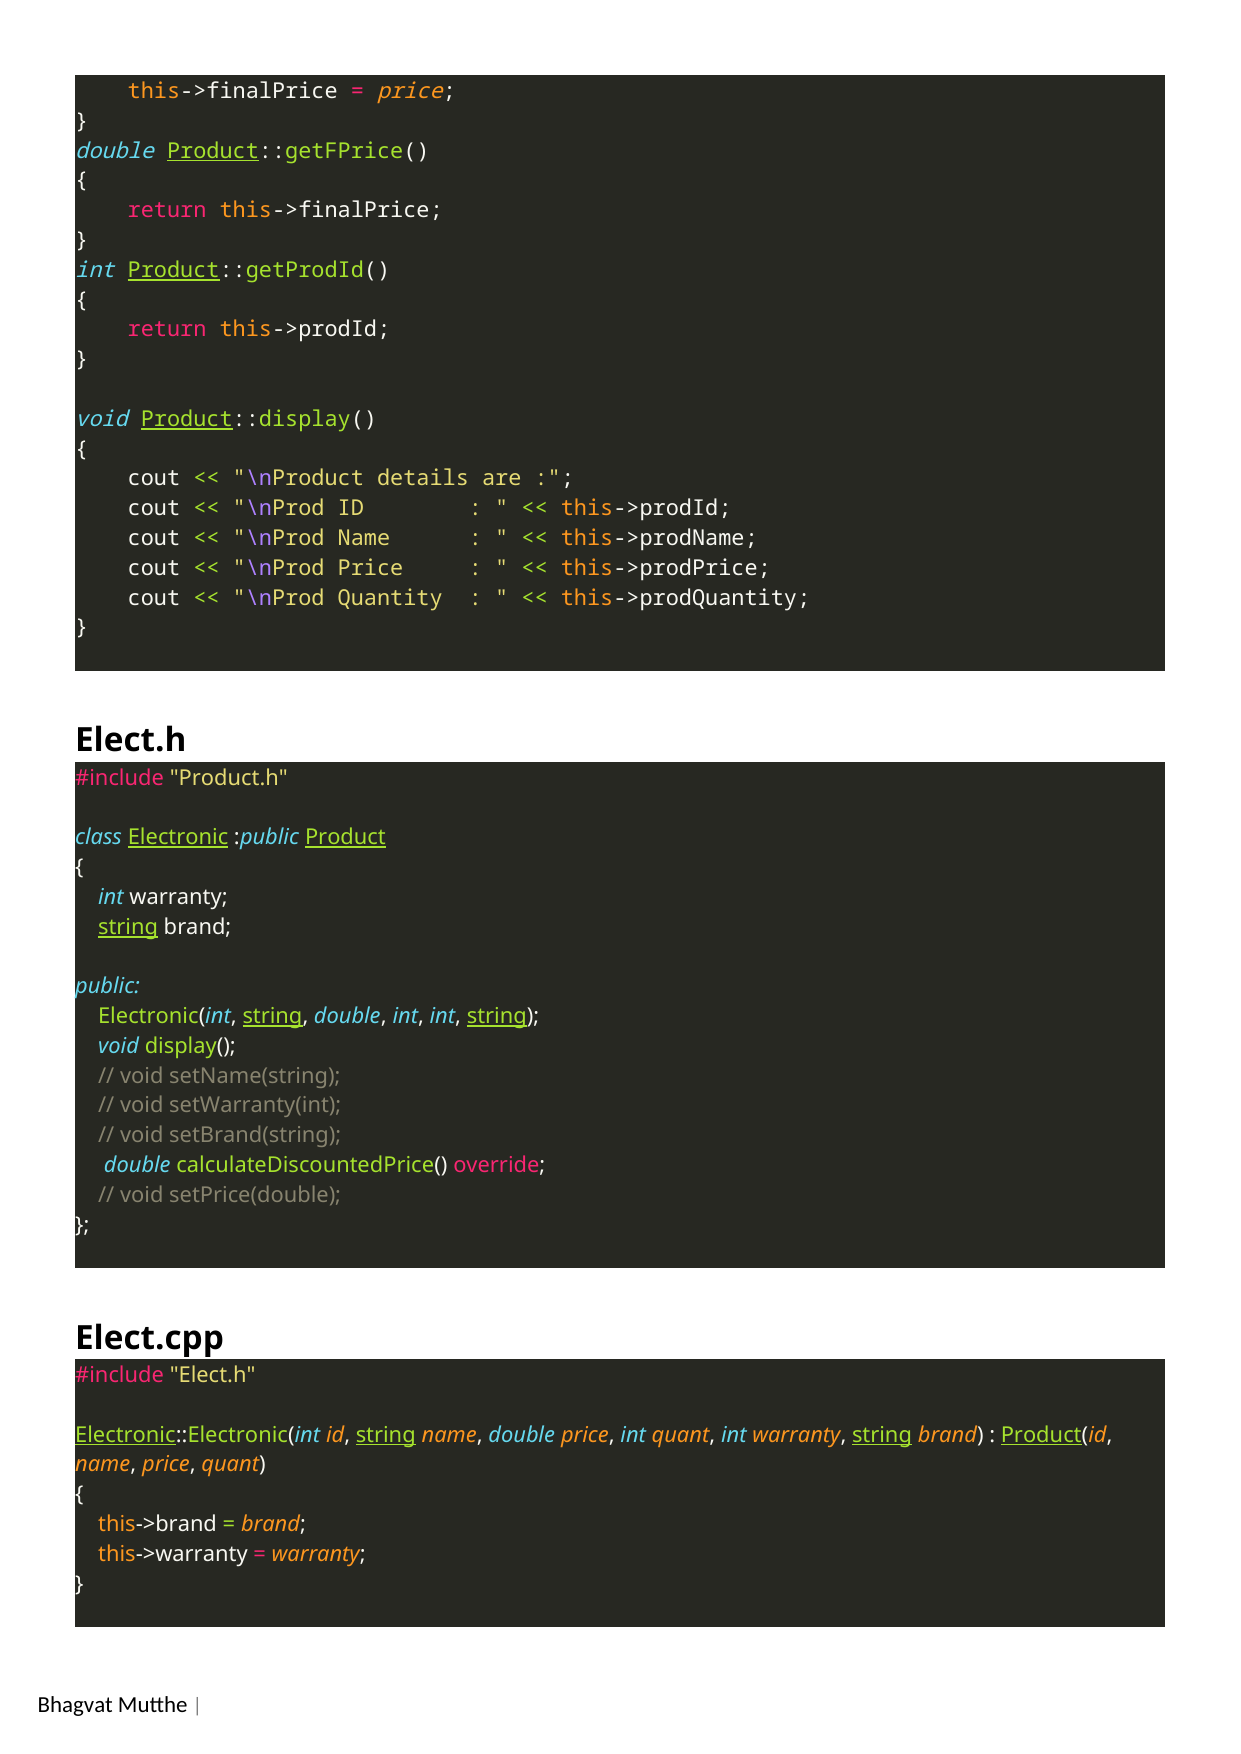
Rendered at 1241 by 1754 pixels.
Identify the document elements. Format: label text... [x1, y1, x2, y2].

text cout << "\nProd Quantity : " << this->prodQuantity; [75, 581, 1165, 611]
text return this->finalPrice; [75, 194, 1165, 224]
text { [75, 432, 1165, 462]
text { [75, 1478, 1165, 1508]
text this->warranty = warranty; [75, 1538, 1165, 1567]
text } [75, 343, 1165, 373]
text { [75, 164, 1165, 194]
text Electronic::Electronic(int id, string name, double price, int quant, int warranty, string brand) : Product(id, name, price, quant) [75, 1418, 1165, 1478]
text double calculateDiscountedPrice() override; [75, 1149, 1165, 1179]
text void display(); [75, 1030, 1165, 1059]
text Electronic(int, string, double, int, int, string); [75, 1000, 1165, 1030]
text cout << "\nProd Price : " << this->prodPrice; [75, 552, 1165, 581]
text #include "Elect.h" [75, 1359, 1165, 1389]
text Elect.h [75, 716, 1165, 762]
text public: [75, 970, 1165, 1000]
text this->brand = brand; [75, 1508, 1165, 1538]
text int warranty; [75, 881, 1165, 911]
text #include "Product.h" [75, 762, 1165, 791]
text // void setName(string); [75, 1059, 1165, 1089]
text double Product::getFPrice() [75, 134, 1165, 164]
text this->finalPrice = price; [75, 75, 1165, 105]
text } [75, 224, 1165, 254]
text } [75, 611, 1165, 641]
text string brand; [75, 911, 1165, 940]
text Elect.cpp [75, 1313, 1165, 1359]
text }; [75, 1208, 1165, 1238]
text void Product::display() [75, 403, 1165, 432]
text { [75, 851, 1165, 881]
text cout << "\nProd ID : " << this->prodId; [75, 492, 1165, 522]
text cout << "\nProduct details are :"; [75, 462, 1165, 492]
text { [75, 283, 1165, 313]
text } [75, 105, 1165, 134]
text // void setWarranty(int); [75, 1089, 1165, 1119]
text int Product::getProdId() [75, 254, 1165, 283]
text // void setBrand(string); [75, 1119, 1165, 1149]
text } [75, 1567, 1165, 1597]
text cout << "\nProd Name : " << this->prodName; [75, 522, 1165, 552]
text class Electronic :public Product [75, 821, 1165, 851]
text return this->prodId; [75, 313, 1165, 343]
text // void setPrice(double); [75, 1179, 1165, 1208]
